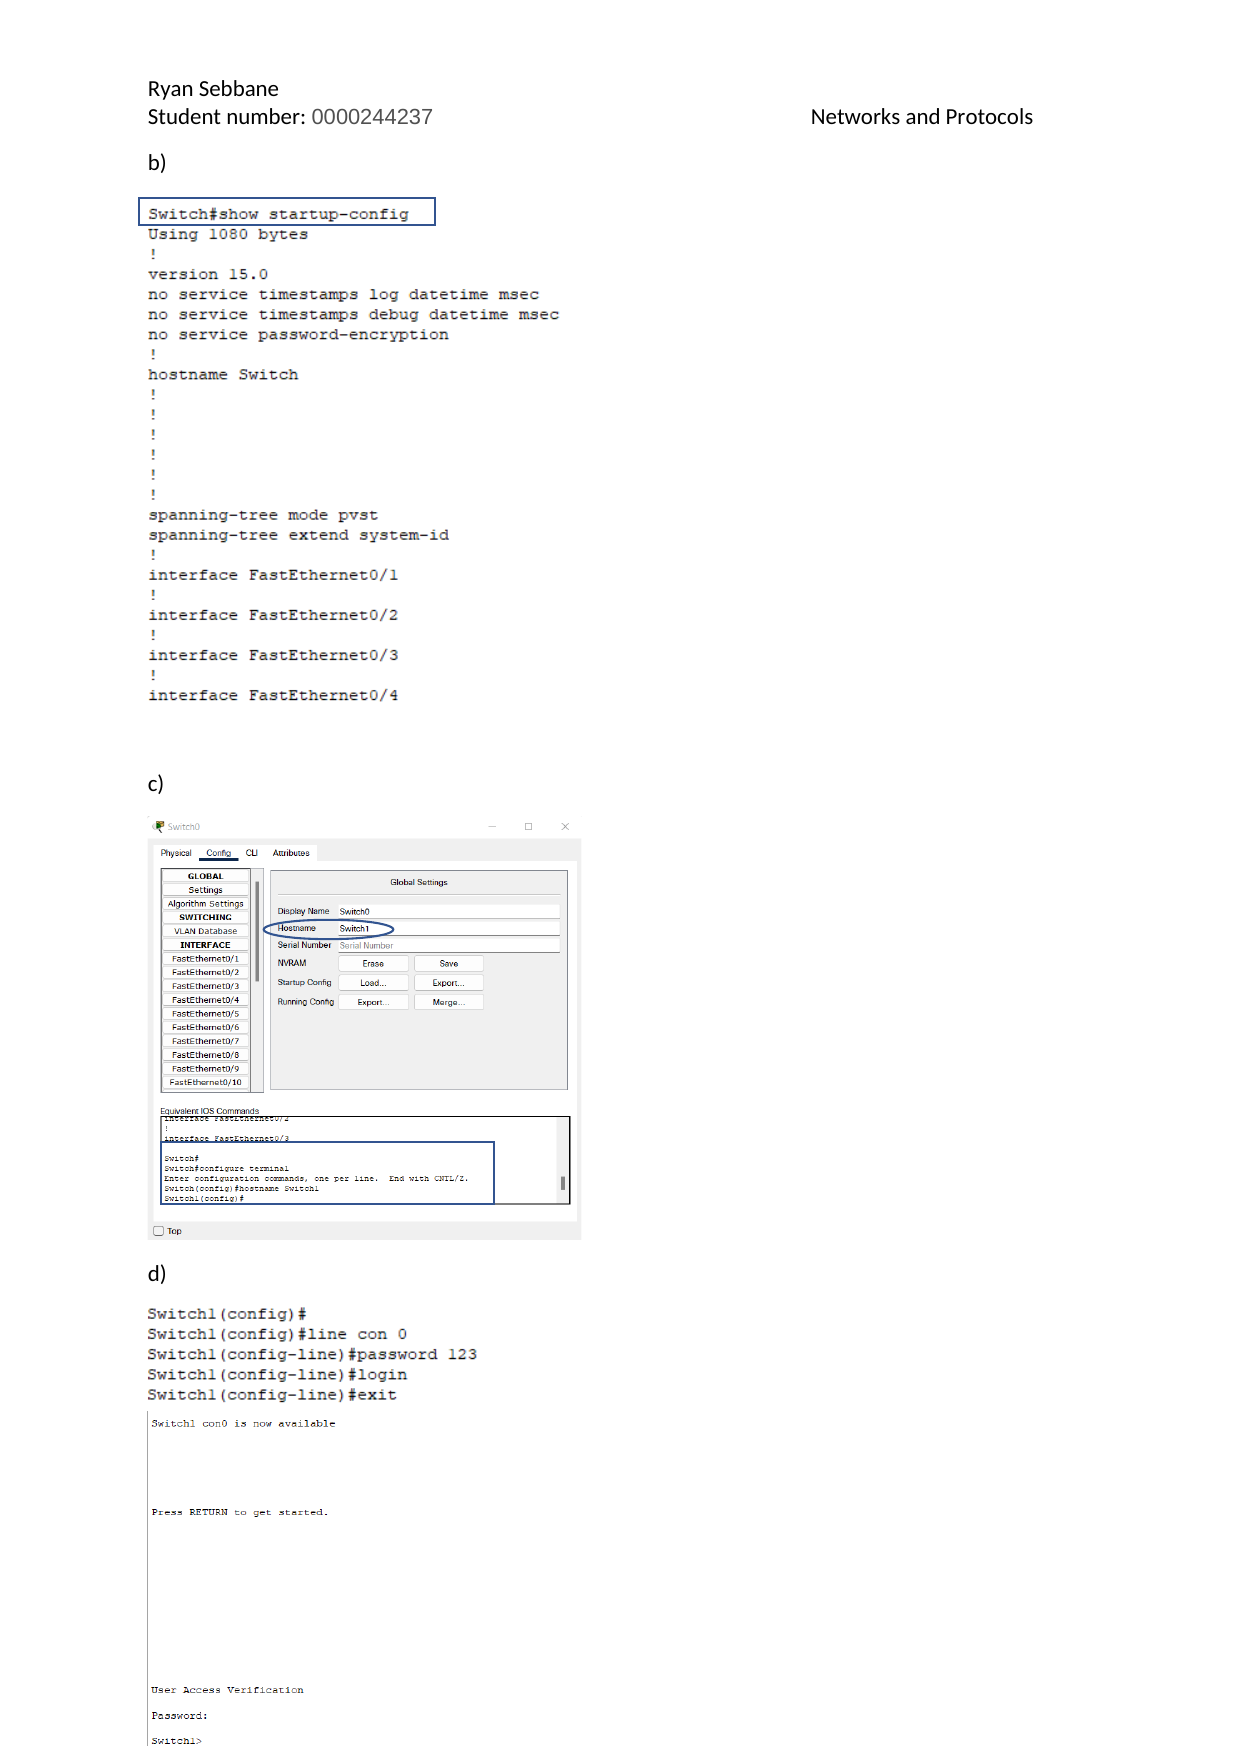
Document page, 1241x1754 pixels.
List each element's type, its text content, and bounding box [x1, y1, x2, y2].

picture [147, 199, 434, 224]
text d) [148, 1259, 1093, 1287]
picture [147, 194, 705, 704]
picture [147, 1305, 663, 1406]
text b) [148, 148, 1093, 176]
picture [147, 816, 582, 1240]
text c) [148, 769, 1093, 797]
picture [147, 1411, 604, 1746]
